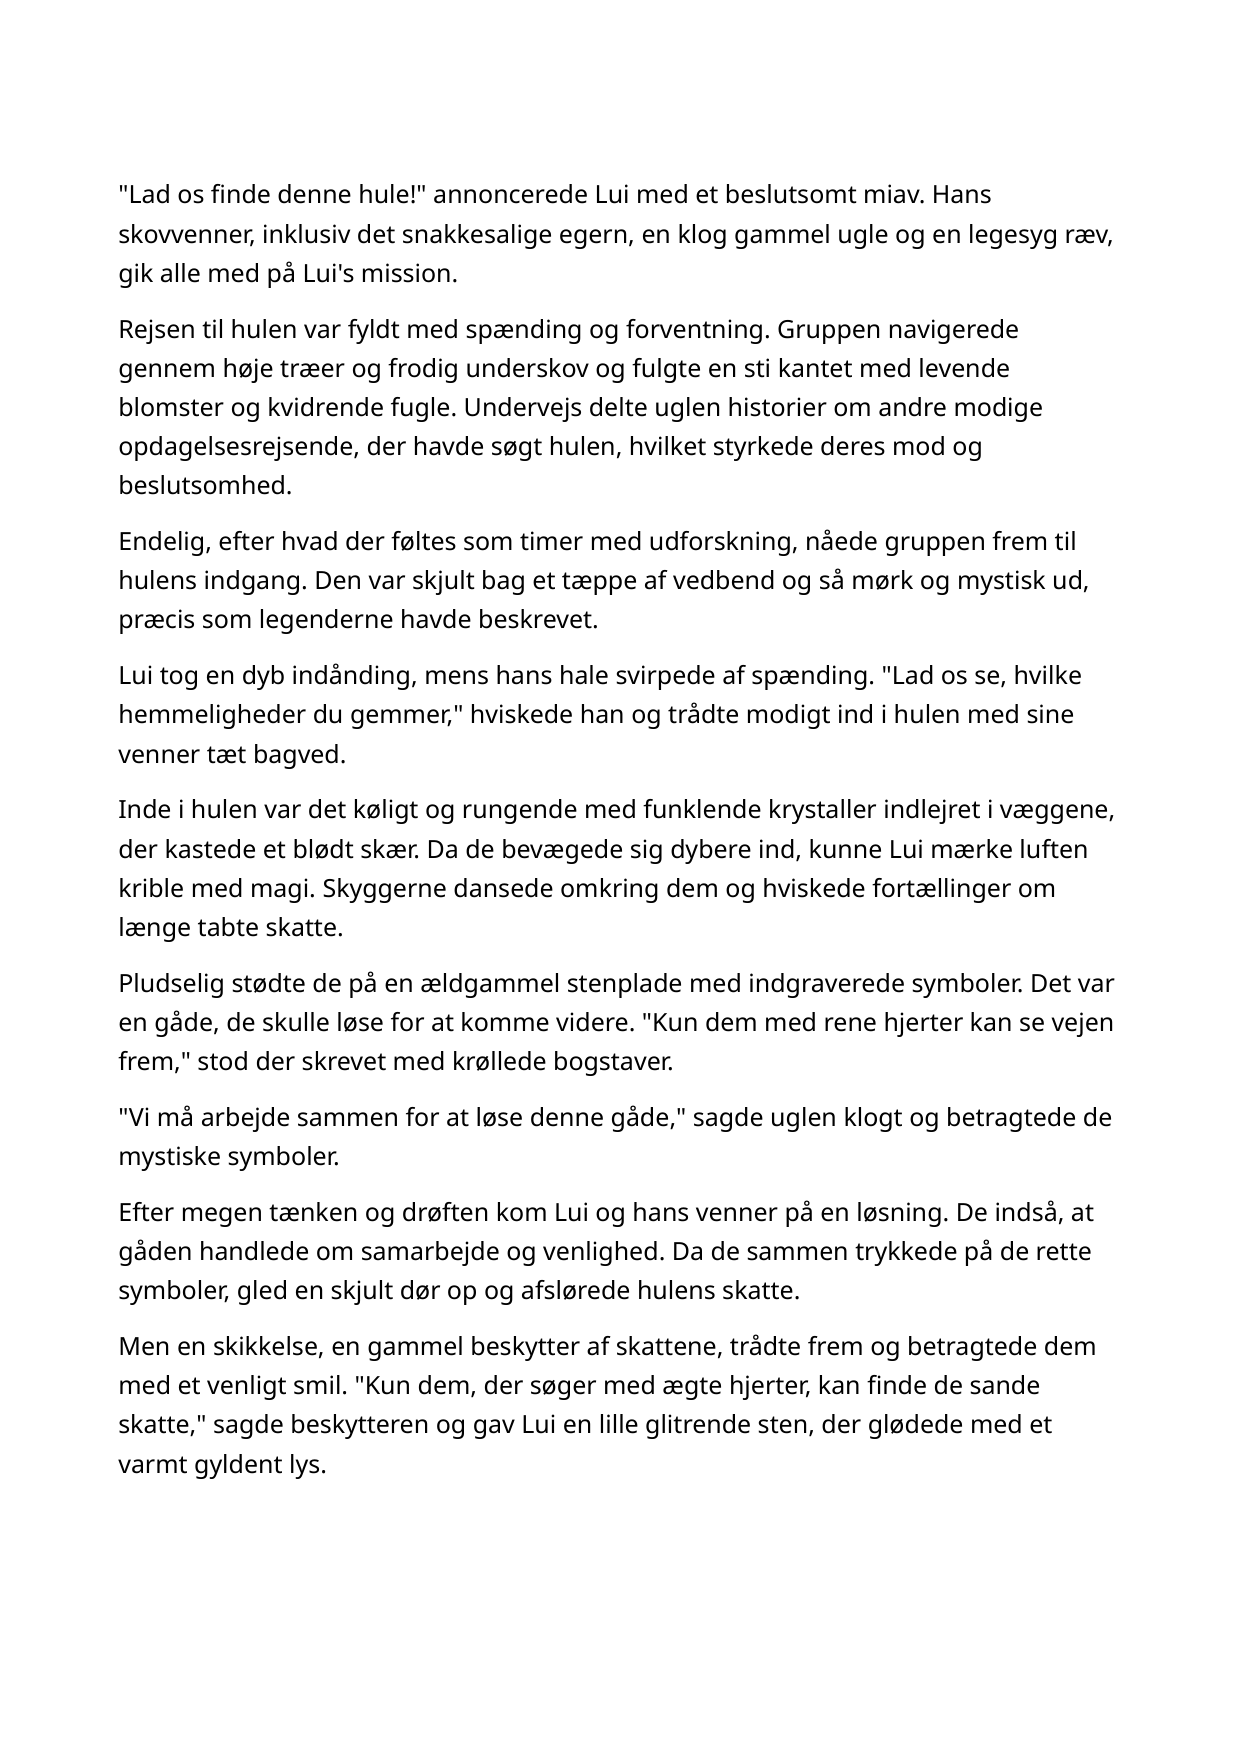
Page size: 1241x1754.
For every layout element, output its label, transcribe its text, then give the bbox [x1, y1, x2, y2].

text Rejsen til hulen var fyldt med spænding og forventning. Gruppen navigerede gennem høje træer og frodig underskov og fulgte en sti kantet med levende blomster og kvidrende fugle. Undervejs delte uglen historier om andre modige opdagelsesrejsende, der havde søgt hulen, hvilket styrkede deres mod og beslutsomhed. [118, 311, 1122, 502]
text Men en skikkelse, en gammel beskytter af skattene, trådte frem og betragtede dem med et venligt smil. "Kun dem, der søger med ægte hjerter, kan finde de sande skatte," sagde beskytteren og gav Lui en lille glitrende sten, der glødede med et varmt gyldent lys. [118, 1329, 1122, 1480]
text Pludselig stødte de på en ældgammel stenplade med indgraverede symboler. Det var en gåde, de skulle løse for at komme videre. "Kun dem med rene hjerter kan se vejen frem," stod der skrevet med krøllede bogstaver. [118, 966, 1122, 1078]
text "Lad os finde denne hule!" annoncerede Lui med et beslutsomt miav. Hans skovvenner, inklusiv det snakkesalige egern, en klog gammel ugle og en legesyg ræv, gik alle med på Lui's mission. [118, 177, 1122, 289]
text Efter megen tænken og drøften kom Lui og hans venner på en løsning. De indså, at gåden handlede om samarbejde og venlighed. Da de sammen trykkede på de rette symboler, gled en skjult dør op og afslørede hulens skatte. [118, 1195, 1122, 1307]
text Endelig, efter hvad der føltes som timer med udforskning, nåede gruppen frem til hulens indgang. Den var skjult bag et tæppe af vedbend og så mørk og mystisk ud, præcis som legenderne havde beskrevet. [118, 524, 1122, 636]
text Lui tog en dyb indånding, mens hans hale svirpede af spænding. "Lad os se, hvilke hemmeligheder du gemmer," hviskede han og trådte modigt ind i hulen med sine venner tæt bagved. [118, 658, 1122, 770]
text "Vi må arbejde sammen for at løse denne gåde," sagde uglen klogt og betragtede de mystiske symboler. [118, 1100, 1122, 1173]
text Inde i hulen var det køligt og rungende med funklende krystaller indlejret i væggene, der kastede et blødt skær. Da de bevægede sig dybere ind, kunne Lui mærke luften krible med magi. Skyggerne dansede omkring dem og hviskede fortællinger om længe tabte skatte. [118, 792, 1122, 944]
